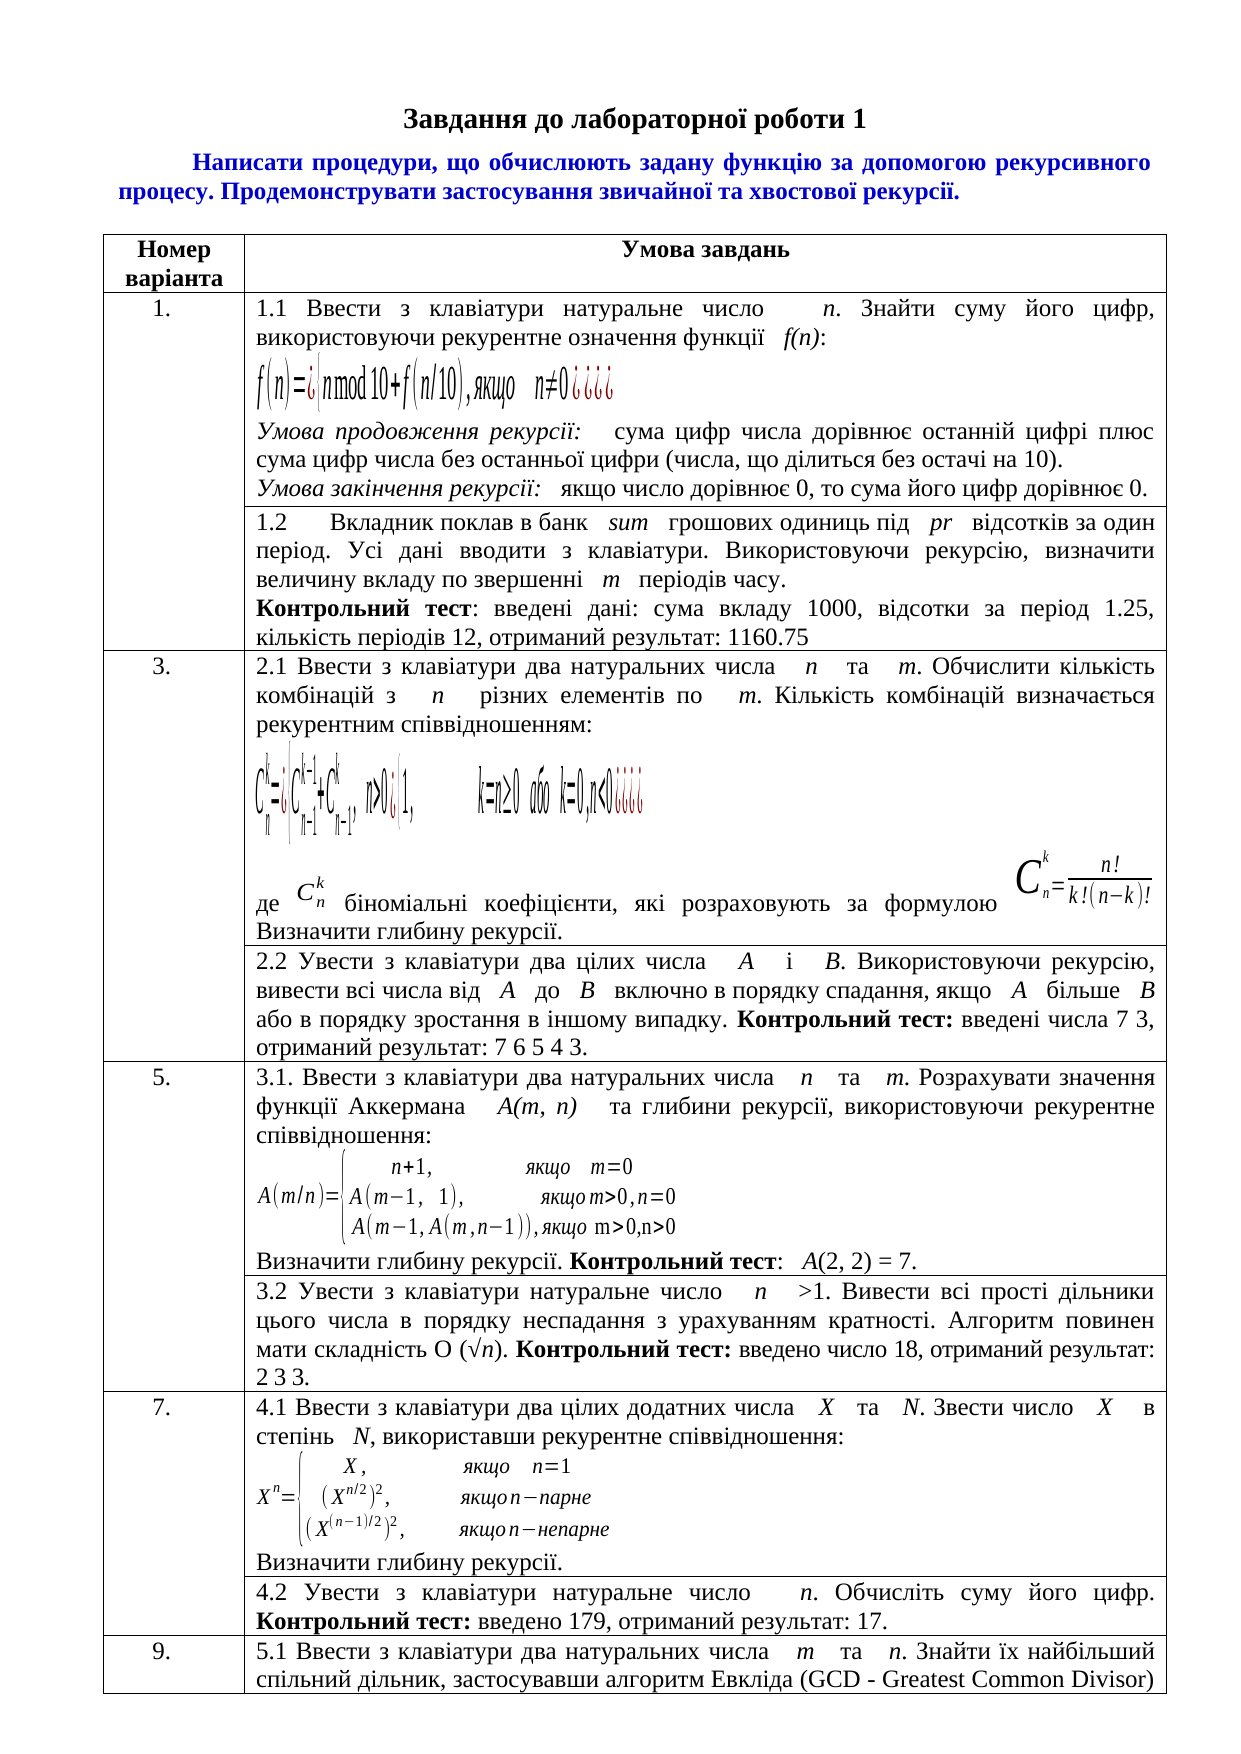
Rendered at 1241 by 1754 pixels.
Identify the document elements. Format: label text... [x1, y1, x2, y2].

table_header Номер варіанта [104, 235, 244, 292]
text Написати процедури, що обчислюють задану функцію за допомогою рекурсивного процесу. Продемонструвати застосування звичайної та хвостової рекурсії. [118, 147, 1152, 205]
table_header Умова завдань [245, 235, 1166, 292]
table_cell 3.2 Увести з клавіатури натуральне число n >1. Вивести всі прості дільники цього числа в порядку неспадання з урахуванням кратності. Алгоритм повинен мати складність O (√n). Контрольний тест: введено число 18, отриманий результат: 2 3 3. [245, 1276, 1166, 1391]
table_cell 4.2 Увести з клавіатури натуральне число n. Обчисліть суму його цифр. Контрольний тест: введено 179, отриманий результат: 17. [245, 1577, 1166, 1635]
table_cell Вкладник поклав в банк sum грошових одиниць під pr відсотків за один період. Усі дані вводити з клавіатури. Використовуючи рекурсію, визначити величину вкладу по звершенні m періодів часу. Контрольний тест: введені дані: сума вкладу 1000, відсотки за період 1.25, кількість періодів 12, отриманий результат: 1160.75 [245, 507, 1166, 650]
table_cell [104, 1062, 244, 1391]
table_cell [104, 293, 244, 650]
subtitle Завдання до лабораторної роботи 1 [118, 101, 1152, 135]
table_cell 4.1 Ввести з клавіатури два цілих додатних числа X та N. Звести число X в степінь N, використавши рекурентне співвідношення: Визначити глибину рекурсії. [245, 1392, 1166, 1576]
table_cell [245, 1636, 1166, 1693]
table_cell [104, 1636, 244, 1693]
table_cell 2.2 Увести з клавіатури два цілих числа A і В. Використовуючи рекурсію, вивести всі числа від A до В включно в порядку спадання, якщо A більше В або в порядку зростання в іншому випадку. Контрольний тест: введені числа 7 3, отриманий результат: 7 6 5 4 3. [245, 946, 1166, 1061]
table_cell 2.1 Ввести з клавіатури два натуральних числа n та m. Обчислити кількість комбінацій з n різних елементів по m. Кількість комбінацій визначається рекурентним співвідношенням: де біноміальні коефіцієнти, які розраховують за формулою Визначити глибину рекурсії. [245, 651, 1166, 945]
table_cell 1.1 Ввести з клавіатури натуральне число n. Знайти суму його цифр, використовуючи рекурентне означення функції f(n): Умова продовження рекурсії: сума цифр числа дорівнює останній цифрі плюс сума цифр числа без останньої цифри (числа, що ділиться без остачі на 10). Умова закінчення рекурсії: якщо число дорівнює 0, то сума його цифр дорівнює 0. [245, 293, 1166, 506]
table_cell [104, 651, 244, 1061]
table_cell [104, 1392, 244, 1635]
table_cell 3.1. Ввести з клавіатури два натуральних числа n та m. Розрахувати значення функції Аккермана A(m, n) та глибини рекурсії, використовуючи рекурентне співвідношення: Визначити глибину рекурсії. Контрольний тест: А(2, 2) = 7. [245, 1062, 1166, 1275]
